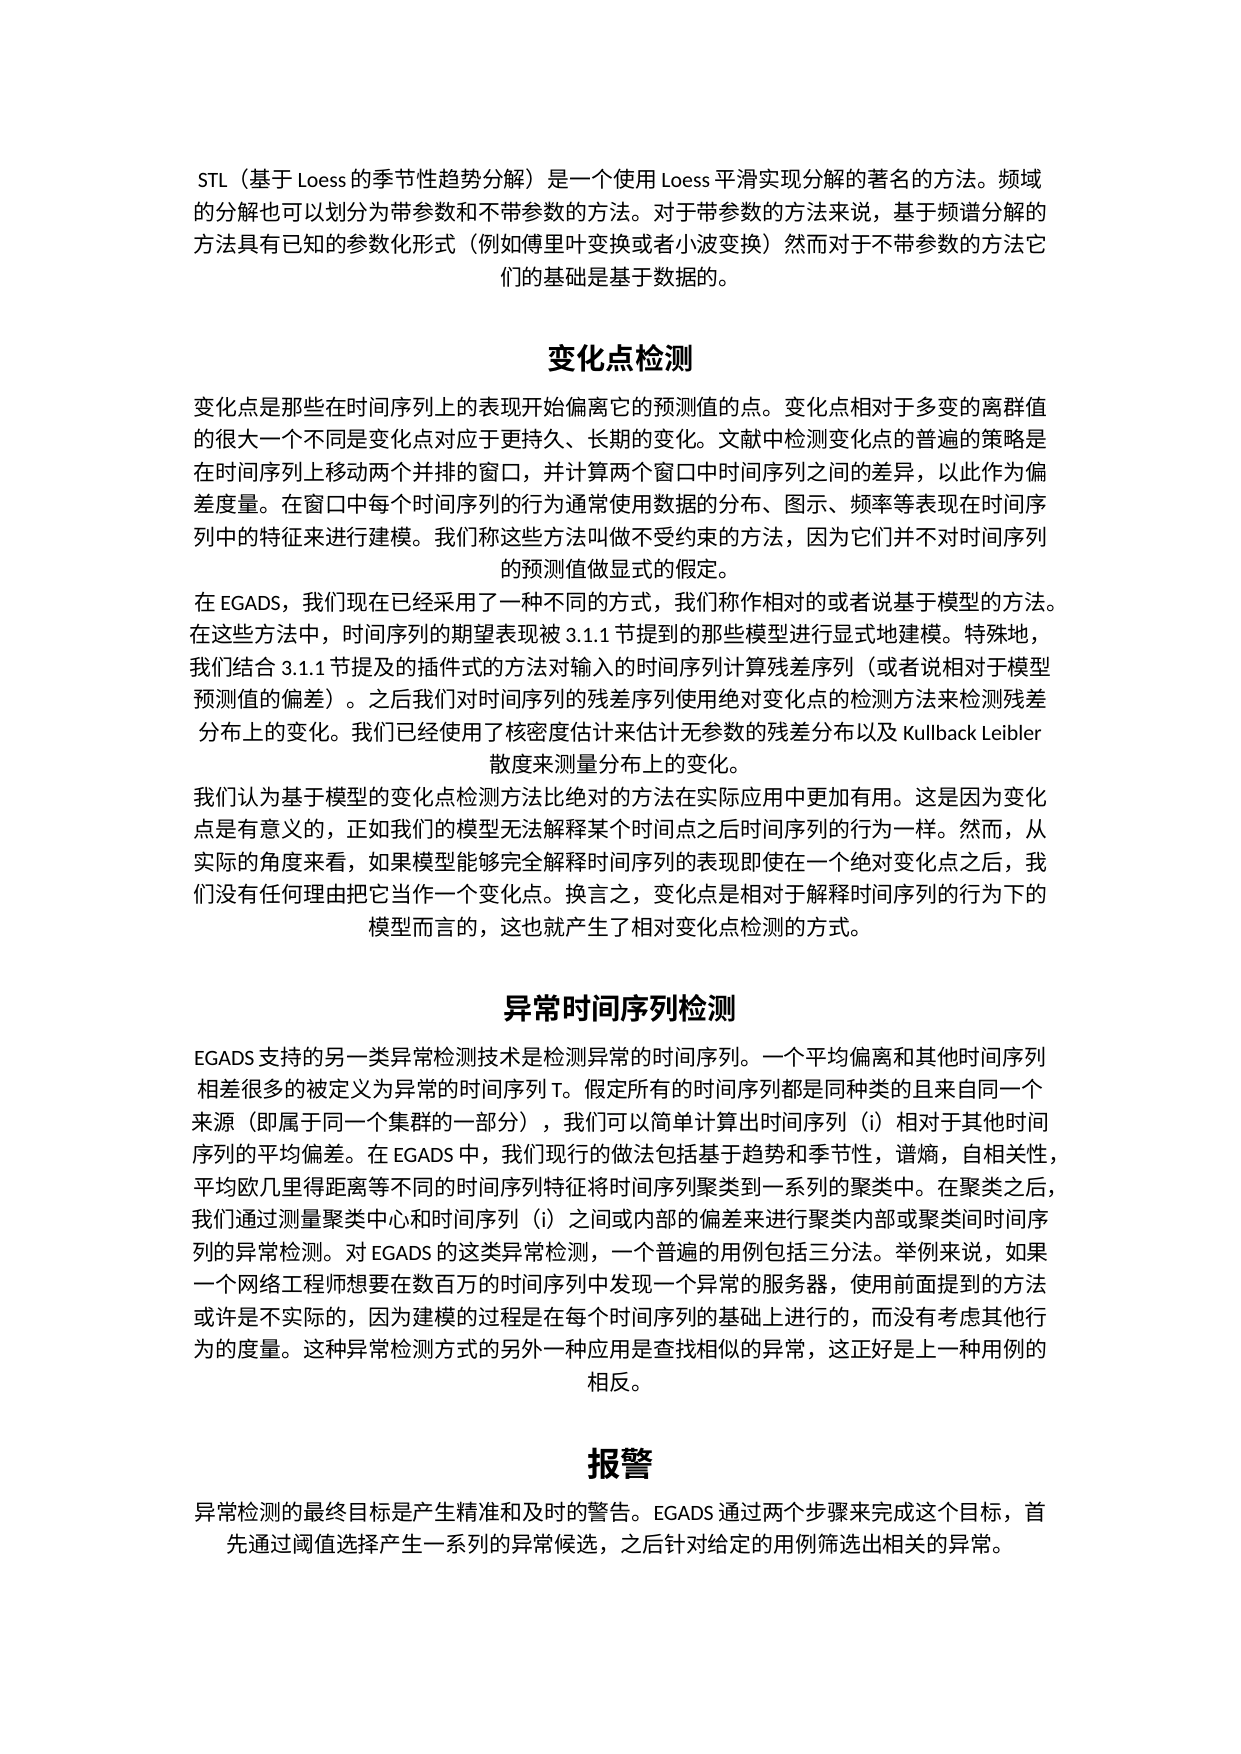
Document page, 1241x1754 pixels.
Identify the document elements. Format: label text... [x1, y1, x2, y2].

list 报警 [187, 1429, 1053, 1494]
list 异常时间序列检测 [187, 974, 1053, 1039]
list 变化点是那些在时间序列上的表现开始偏离它的预测值的点。变化点相对于多变的离群值的很大一个不同是变化点对应于更持久、长期的变化。文献中检测变化点的普遍的策略是在时间序列上移动两个并排的窗口，并计算两个窗口中时间序列之间的差异，以此作为偏差度量。在窗口中每个时间序列的行为通常使用数据的分布、图示、频率等表现在时间序列中的特征来进行建模。我们称这些方法叫做不受约束的方法，因为它们并不对时间序列的预测值做显式的假定。 [187, 389, 1053, 584]
list 我们认为基于模型的变化点检测方法比绝对的方法在实际应用中更加有用。这是因为变化点是有意义的，正如我们的模型无法解释某个时间点之后时间序列的行为一样。然而，从实际的角度来看，如果模型能够完全解释时间序列的表现即使在一个绝对变化点之后，我们没有任何理由把它当作一个变化点。换言之，变化点是相对于解释时间序列的行为下的模型而言的，这也就产生了相对变化点检测的方式。 [187, 779, 1053, 942]
list 在EGADS，我们现在已经采用了一种不同的方式，我们称作相对的或者说基于模型的方法。在这些方法中，时间序列的期望表现被3.1.1节提到的那些模型进行显式地建模。特殊地，我们结合3.1.1节提及的插件式的方法对输入的时间序列计算残差序列（或者说相对于模型预测值的偏差）。之后我们对时间序列的残差序列使用绝对变化点的检测方法来检测残差分布上的变化。我们已经使用了核密度估计来估计无参数的残差分布以及Kullback Leibler散度来测量分布上的变化。 [187, 584, 1053, 779]
list 变化点检测 [187, 324, 1053, 389]
list 异常检测的最终目标是产生精准和及时的警告。EGADS通过两个步骤来完成这个目标，首先通过阈值选择产生一系列的异常候选，之后针对给定的用例筛选出相关的异常。 [187, 1494, 1053, 1559]
list EGADS支持的另一类异常检测技术是检测异常的时间序列。一个平均偏离和其他时间序列相差很多的被定义为异常的时间序列T。假定所有的时间序列都是同种类的且来自同一个来源（即属于同一个集群的一部分），我们可以简单计算出时间序列（i）相对于其他时间序列的平均偏差。在EGADS中，我们现行的做法包括基于趋势和季节性，谱熵，自相关性，平均欧几里得距离等不同的时间序列特征将时间序列聚类到一系列的聚类中。在聚类之后，我们通过测量聚类中心和时间序列（i）之间或内部的偏差来进行聚类内部或聚类间时间序列的异常检测。对EGADS的这类异常检测，一个普遍的用例包括三分法。举例来说，如果一个网络工程师想要在数百万的时间序列中发现一个异常的服务器，使用前面提到的方法或许是不实际的，因为建模的过程是在每个时间序列的基础上进行的，而没有考虑其他行为的度量。这种异常检测方式的另外一种应用是查找相似的异常，这正好是上一种用例的相反。 [187, 1039, 1053, 1397]
